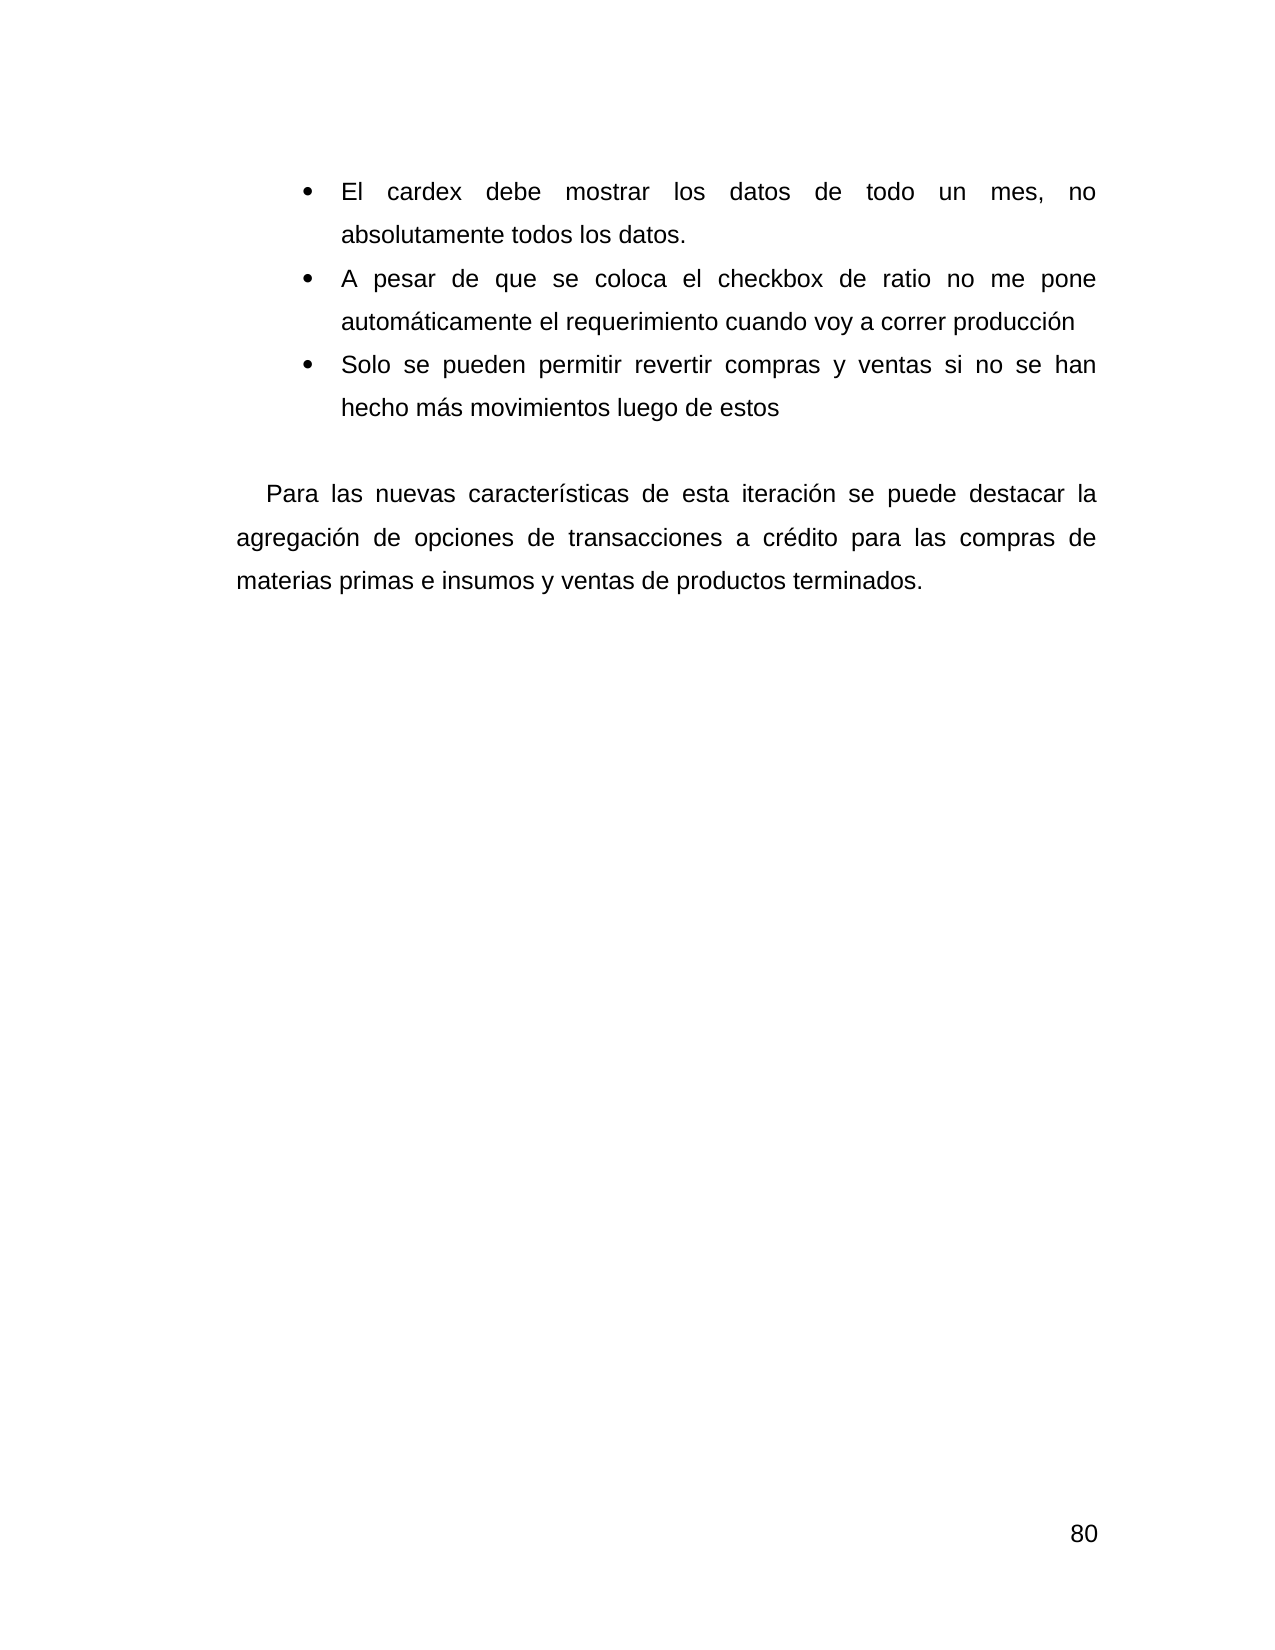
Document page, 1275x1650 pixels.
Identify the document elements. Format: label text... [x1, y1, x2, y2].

text Para las nuevas características de esta iteración se puede destacar la agregación de opciones de transacciones a crédito para las compras de materias primas e insumos y ventas de productos terminados. [236, 479, 1098, 594]
list El cardex debe mostrar los datos de todo un mes, no absolutamente todos los datos. [303, 177, 1098, 249]
list Solo se pueden permitir revertir compras y ventas si no se han hecho más movimientos luego de estos [303, 350, 1098, 422]
list A pesar de que se coloca el checkbox de ratio no me pone automáticamente el requerimiento cuando voy a correr producción [303, 263, 1098, 336]
